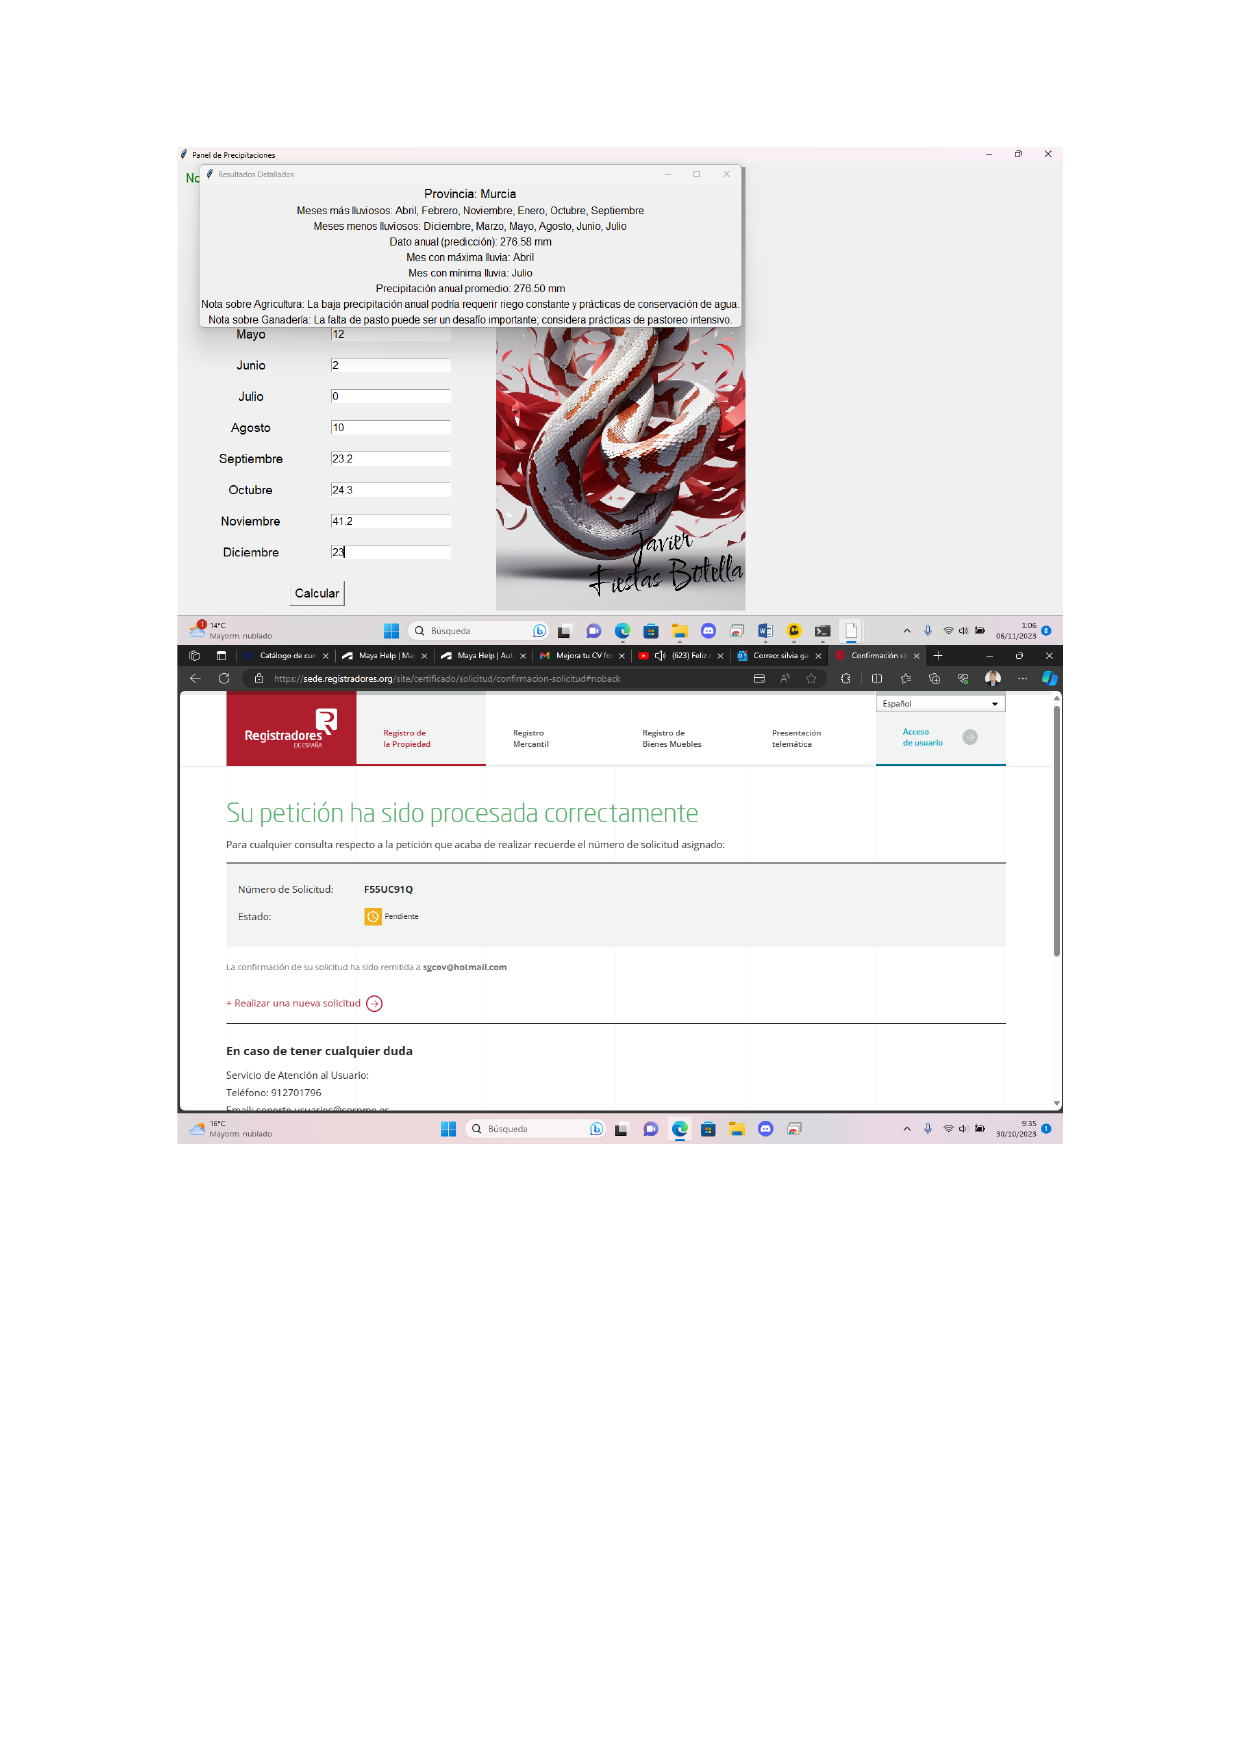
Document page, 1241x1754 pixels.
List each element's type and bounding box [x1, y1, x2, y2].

picture [177, 147, 1063, 1144]
